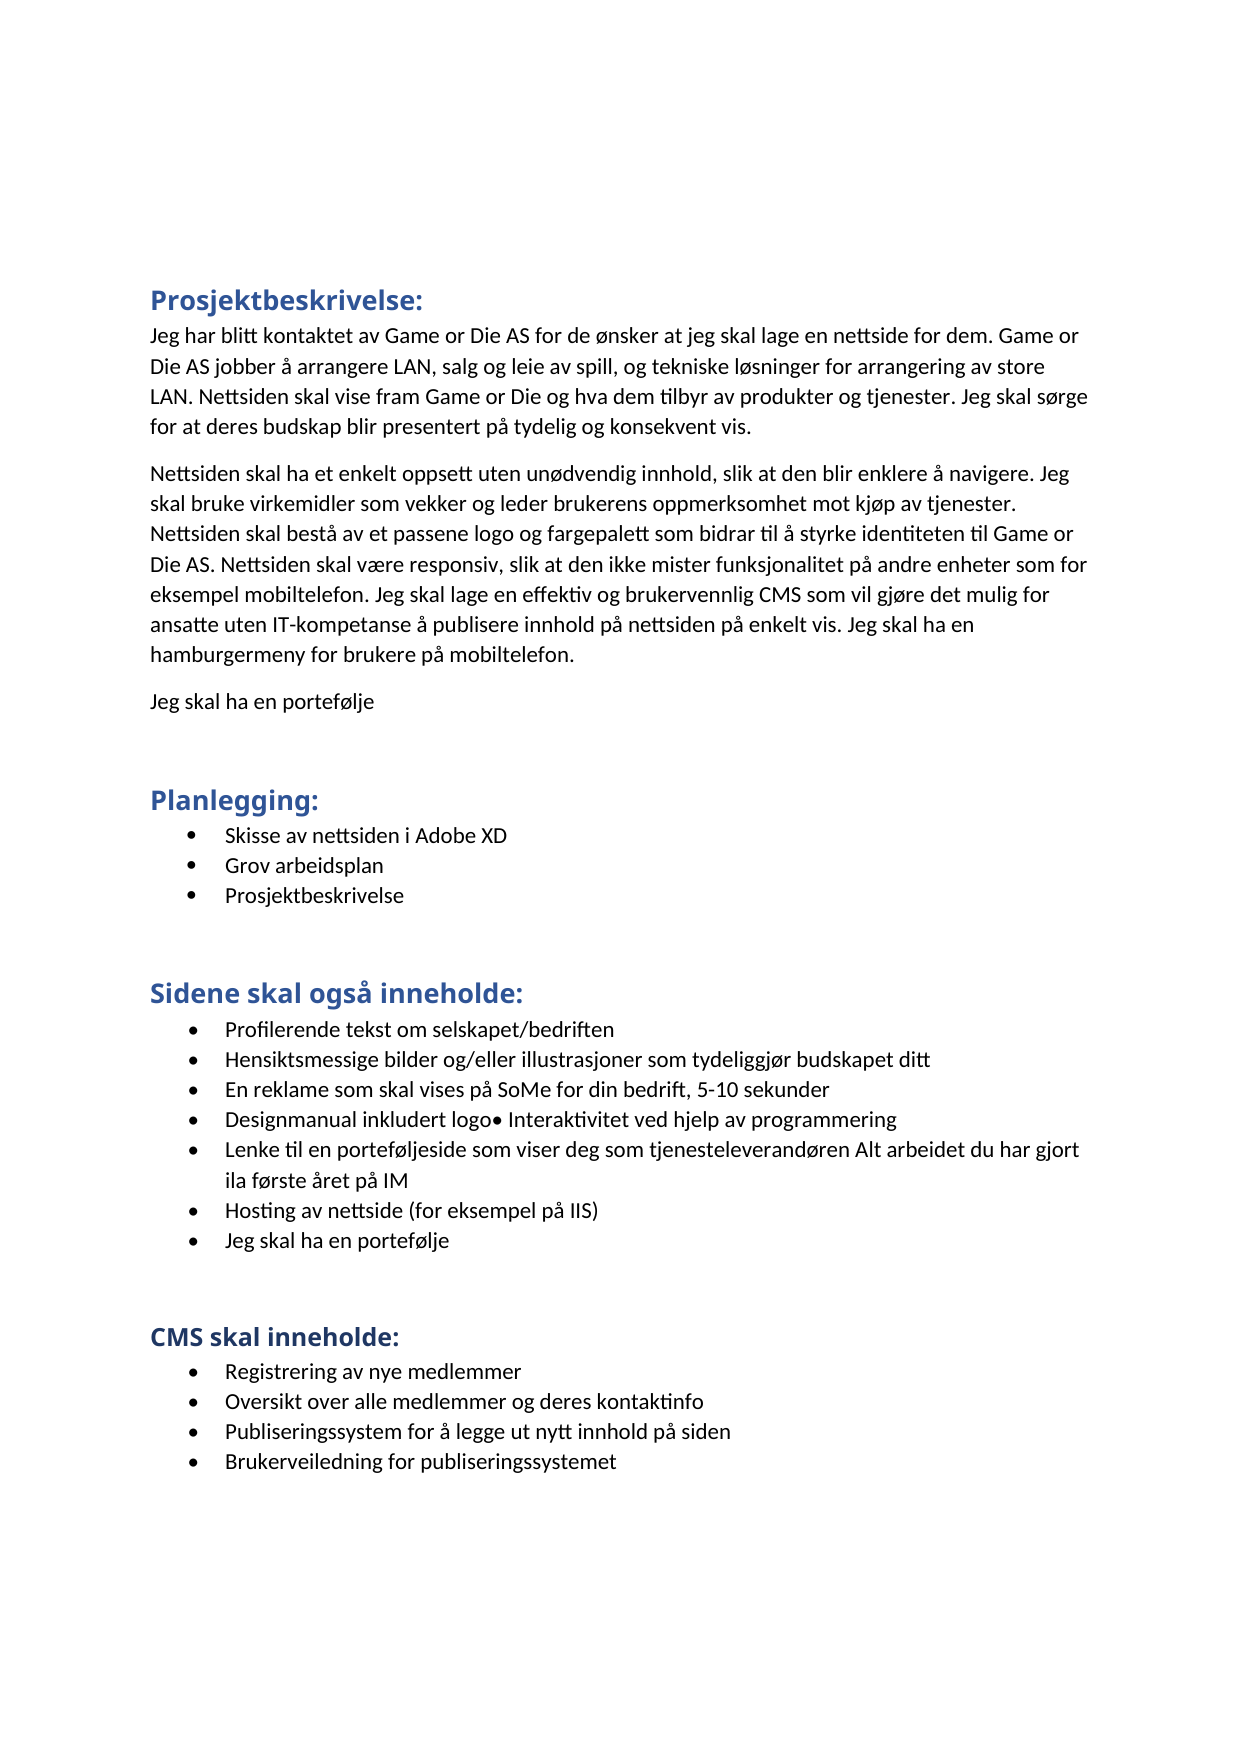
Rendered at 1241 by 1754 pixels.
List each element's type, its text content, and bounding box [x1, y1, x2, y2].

list Oversikt over alle medlemmer og deres kontaktinfo [187, 1387, 1090, 1415]
list Hensiktsmessige bilder og/eller illustrasjoner som tydeliggjør budskapet ditt [187, 1045, 1090, 1073]
text Nettsiden skal ha et enkelt oppsett uten unødvendig innhold, slik at den blir enklere å navigere. Jeg skal bruke virkemidler som vekker og leder brukerens oppmerksomhet mot kjøp av tjenester. Nettsiden skal bestå av et passene logo og fargepalett som bidrar til å styrke identiteten til Game or Die AS. Nettsiden skal være responsiv, slik at den ikke mister funksjonalitet på andre enheter som for eksempel mobiltelefon. Jeg skal lage en effektiv og brukervennlig CMS som vil gjøre det mulig for ansatte uten IT-kompetanse å publisere innhold på nettsiden på enkelt vis. Jeg skal ha en hamburgermeny for brukere på mobiltelefon. [150, 459, 1090, 668]
list Publiseringssystem for å legge ut nytt innhold på siden [187, 1417, 1090, 1445]
list Skisse av nettsiden i Adobe XD [187, 821, 1090, 849]
list Hosting av nettside (for eksempel på IIS) [187, 1196, 1090, 1224]
list Profilerende tekst om selskapet/bedriften [187, 1015, 1090, 1043]
list Lenke til en porteføljeside som viser deg som tjenesteleverandøren Alt arbeidet du har gjort ila første året på IM [187, 1136, 1090, 1194]
list Registrering av nye medlemmer [187, 1357, 1090, 1385]
text Jeg har blitt kontaktet av Game or Die AS for de ønsker at jeg skal lage en nettside for dem. Game or Die AS jobber å arrangere LAN, salg og leie av spill, og tekniske løsninger for arrangering av store LAN. Nettsiden skal vise fram Game or Die og hva dem tilbyr av produkter og tjenester. Jeg skal sørge for at deres budskap blir presentert på tydelig og konsekvent vis. [150, 322, 1090, 440]
list Prosjektbeskrivelse [187, 881, 1090, 909]
list Designmanual inkludert logo• Interaktivitet ved hjelp av programmering [187, 1105, 1090, 1133]
list Grov arbeidsplan [187, 851, 1090, 879]
subtitle Prosjektbeskrivelse: [150, 282, 1090, 319]
subtitle Sidene skal også inneholde: [150, 975, 1090, 1012]
subtitle CMS skal inneholde: [150, 1320, 1090, 1354]
text Jeg skal ha en portefølje [150, 687, 1090, 715]
subtitle Planlegging: [150, 781, 1090, 818]
list Brukerveiledning for publiseringssystemet [187, 1447, 1090, 1475]
list En reklame som skal vises på SoMe for din bedrift, 5-10 sekunder [187, 1075, 1090, 1103]
list Jeg skal ha en portefølje [187, 1226, 1090, 1254]
